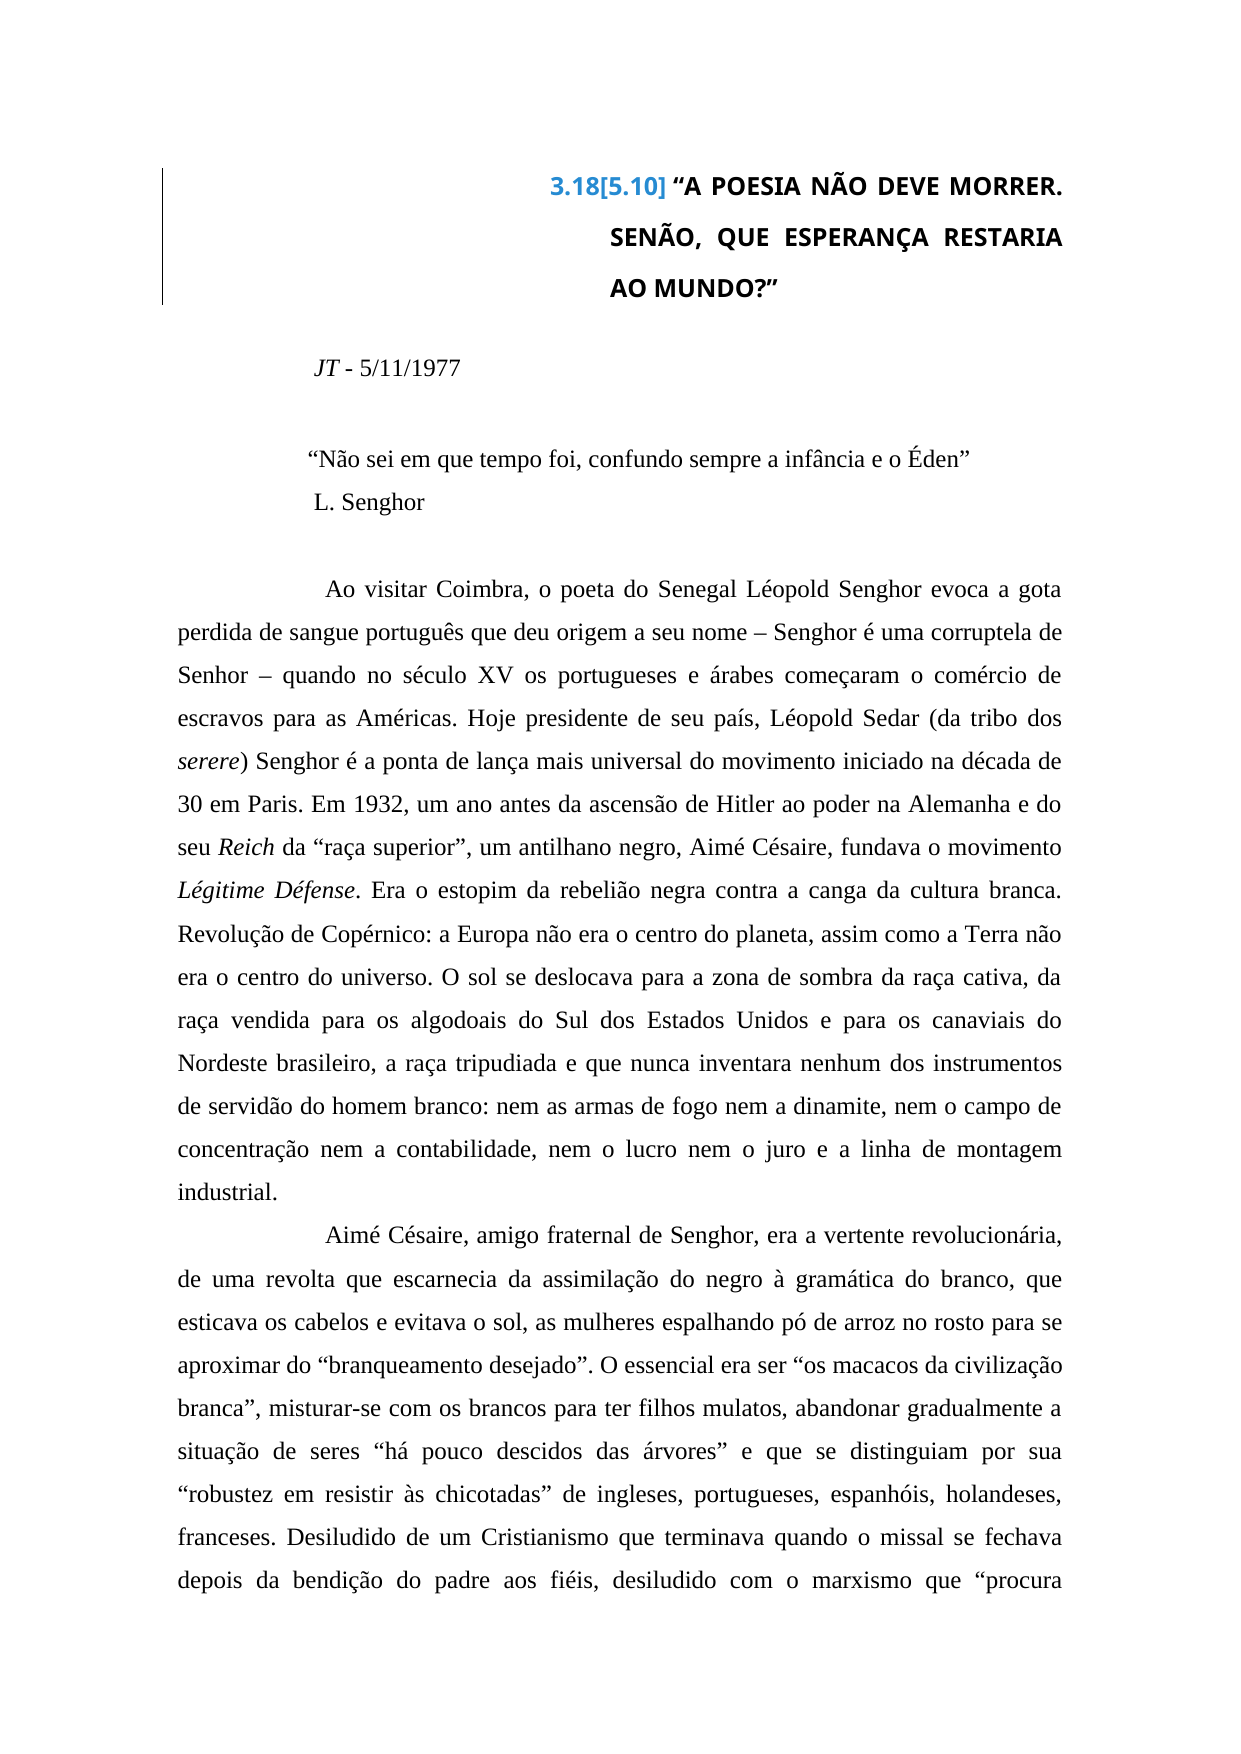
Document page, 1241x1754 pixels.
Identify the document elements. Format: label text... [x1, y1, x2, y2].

text Ao visitar Coimbra, o poeta do Senegal Léopold Senghor evoca a gota perdida de sangue português que deu origem a seu nome – Senghor é uma corruptela de Senhor – quando no século XV os portugueses e árabes começaram o comércio de escravos para as Américas. Hoje presidente de seu país, Léopold Sedar (da tribo dos serere) Senghor é a ponta de lança mais universal do movimento iniciado na década de 30 em Paris. Em 1932, um ano antes da ascensão de Hitler ao poder na Alemanha e do seu Reich da “raça superior”, um antilhano negro, Aimé Césaire, fundava o movimento Légitime Défense. Era o estopim da rebelião negra contra a canga da cultura branca. Revolução de Copérnico: a Europa não era o centro do planeta, assim como a Terra não era o centro do universo. O sol se deslocava para a zona de sombra da raça cativa, da raça vendida para os algodoais do Sul dos Estados Unidos e para os canaviais do Nordeste brasileiro, a raça tripudiada e que nunca inventara nenhum dos instrumentos de servidão do homem branco: nem as armas de fogo nem a dinamite, nem o campo de concentração nem a contabilidade, nem o lucro nem o juro e a linha de montagem industrial. [177, 574, 1063, 1206]
text JT - 5/11/1977 [177, 353, 1063, 382]
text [177, 1221, 1063, 1594]
text L. Senghor [177, 487, 1063, 516]
text “Não sei em que tempo foi, confundo sempre a infância e o Éden” [177, 444, 1063, 473]
subtitle “A poesia não deve morrer. Senão, que esperança restaria ao mundo?” [550, 168, 1063, 304]
